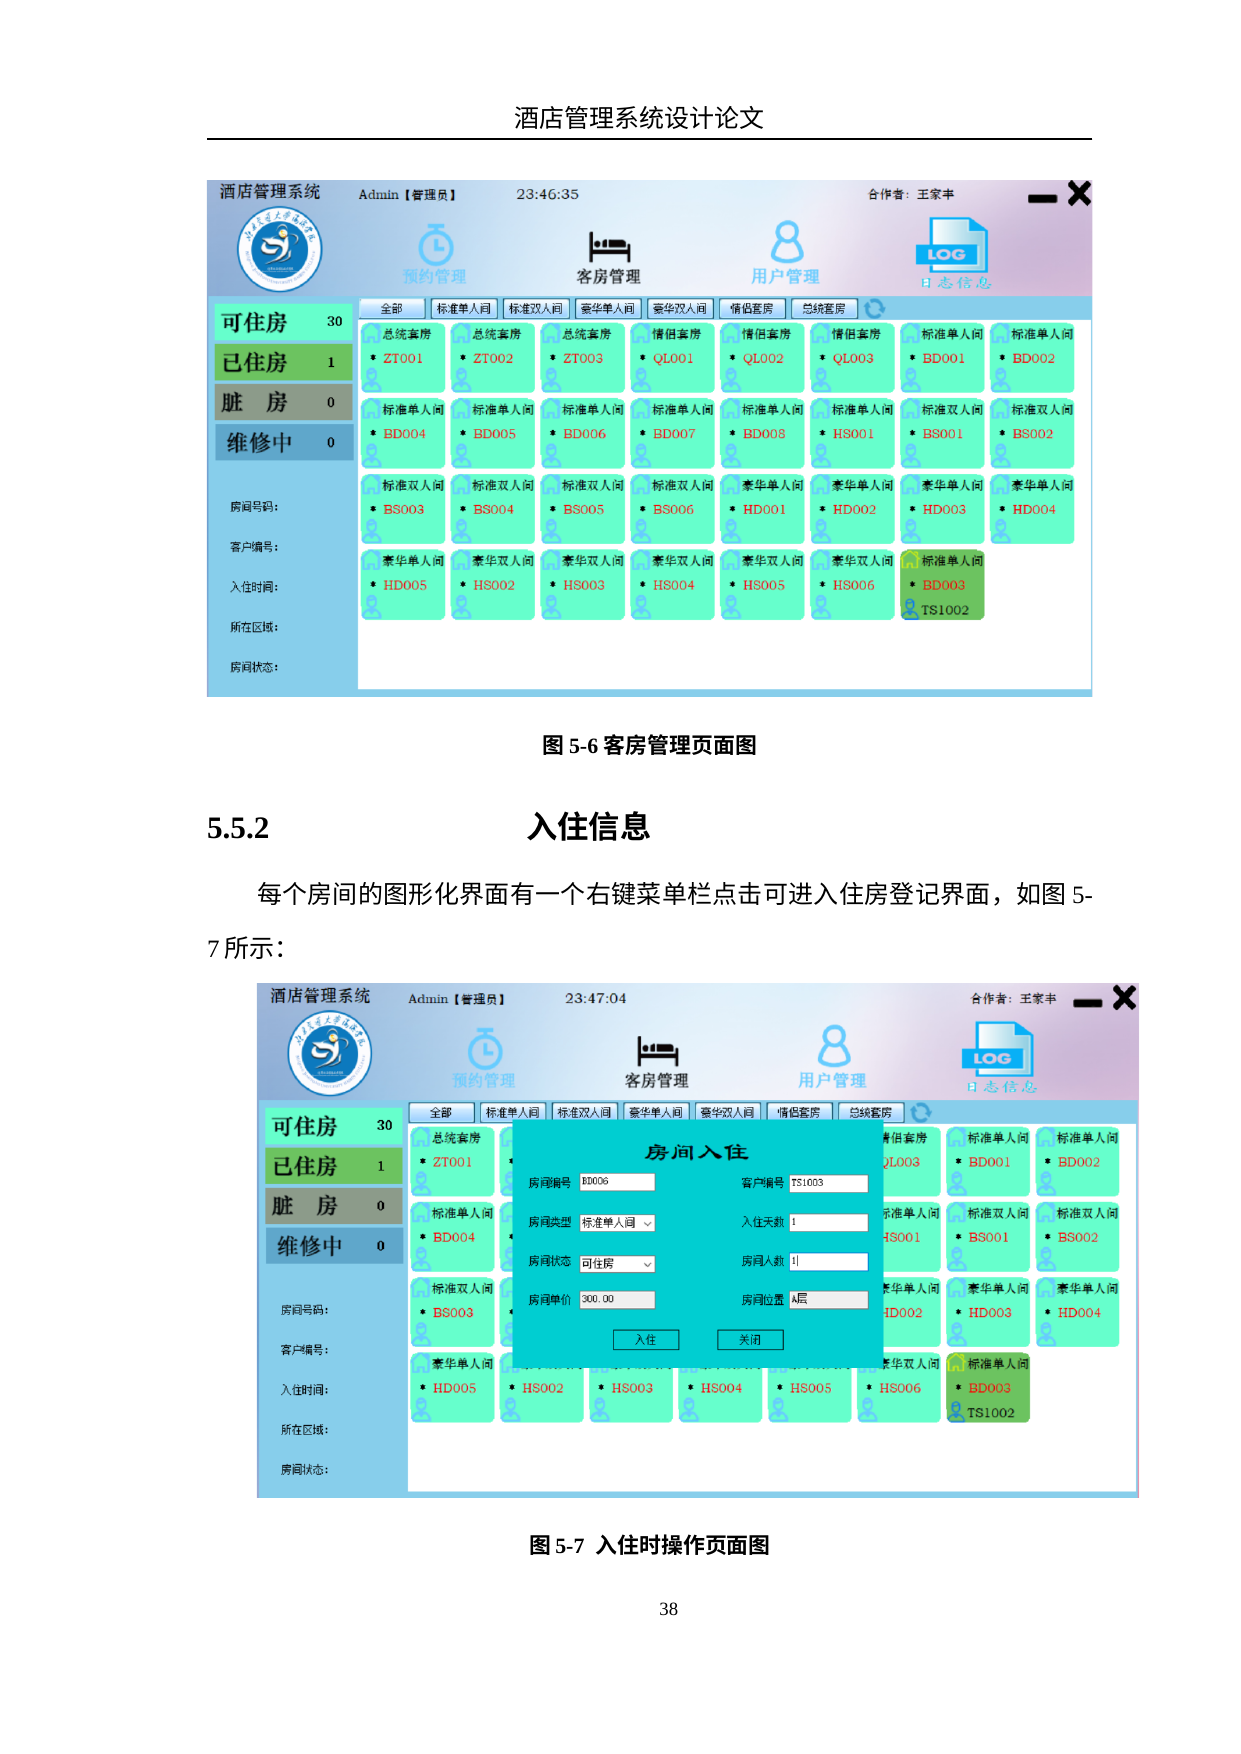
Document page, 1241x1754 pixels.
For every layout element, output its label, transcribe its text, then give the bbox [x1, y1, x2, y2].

text 入住信息 [207, 802, 1092, 847]
text 图5-6 客房管理页面图 [207, 728, 1092, 759]
picture [206, 180, 1093, 697]
text 图5-7 入住时操作页面图 [207, 1528, 1092, 1560]
picture [256, 983, 1140, 1498]
text 每个房间的图形化界面有一个右键菜单栏点击可进入住房登记界面，如图5-7所示： [207, 874, 1092, 965]
